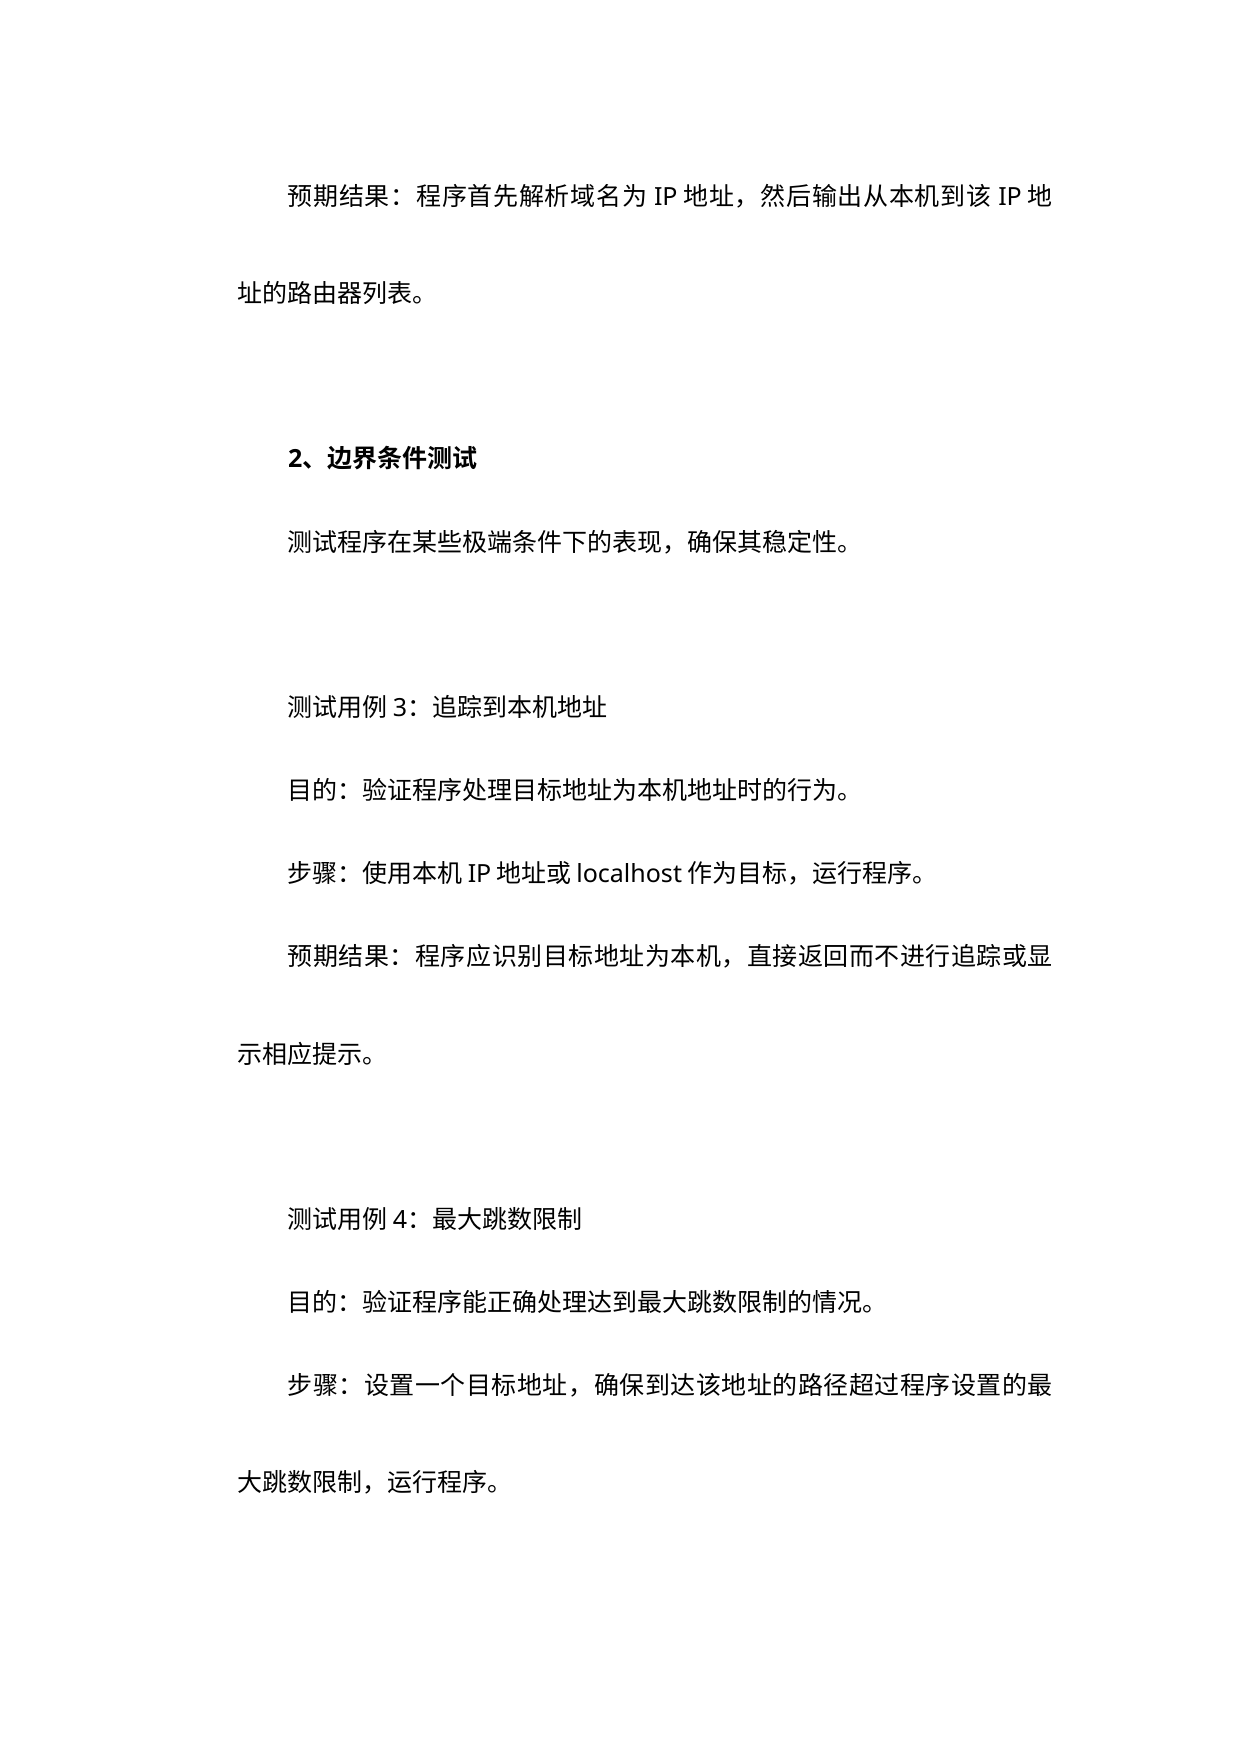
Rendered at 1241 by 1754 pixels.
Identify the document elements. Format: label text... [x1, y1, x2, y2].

text 测试用例4：最大跳数限制 [238, 1185, 1053, 1250]
text 测试用例3：追踪到本机地址 [238, 673, 1053, 738]
text 步骤：使用本机IP地址或localhost作为目标，运行程序。 [238, 839, 1053, 904]
text 目的：验证程序能正确处理达到最大跳数限制的情况。 [238, 1268, 1053, 1333]
text 2、边界条件测试 [238, 424, 1053, 489]
text 目的：验证程序处理目标地址为本机地址时的行为。 [238, 756, 1053, 821]
text 步骤：设置一个目标地址，确保到达该地址的路径超过程序设置的最大跳数限制，运行程序。 [238, 1351, 1053, 1513]
text 测试程序在某些极端条件下的表现，确保其稳定性。 [238, 508, 1053, 573]
text 预期结果：程序首先解析域名为IP地址，然后输出从本机到该IP地址的路由器列表。 [238, 162, 1053, 324]
text 预期结果：程序应识别目标地址为本机，直接返回而不进行追踪或显示相应提示。 [238, 922, 1053, 1085]
